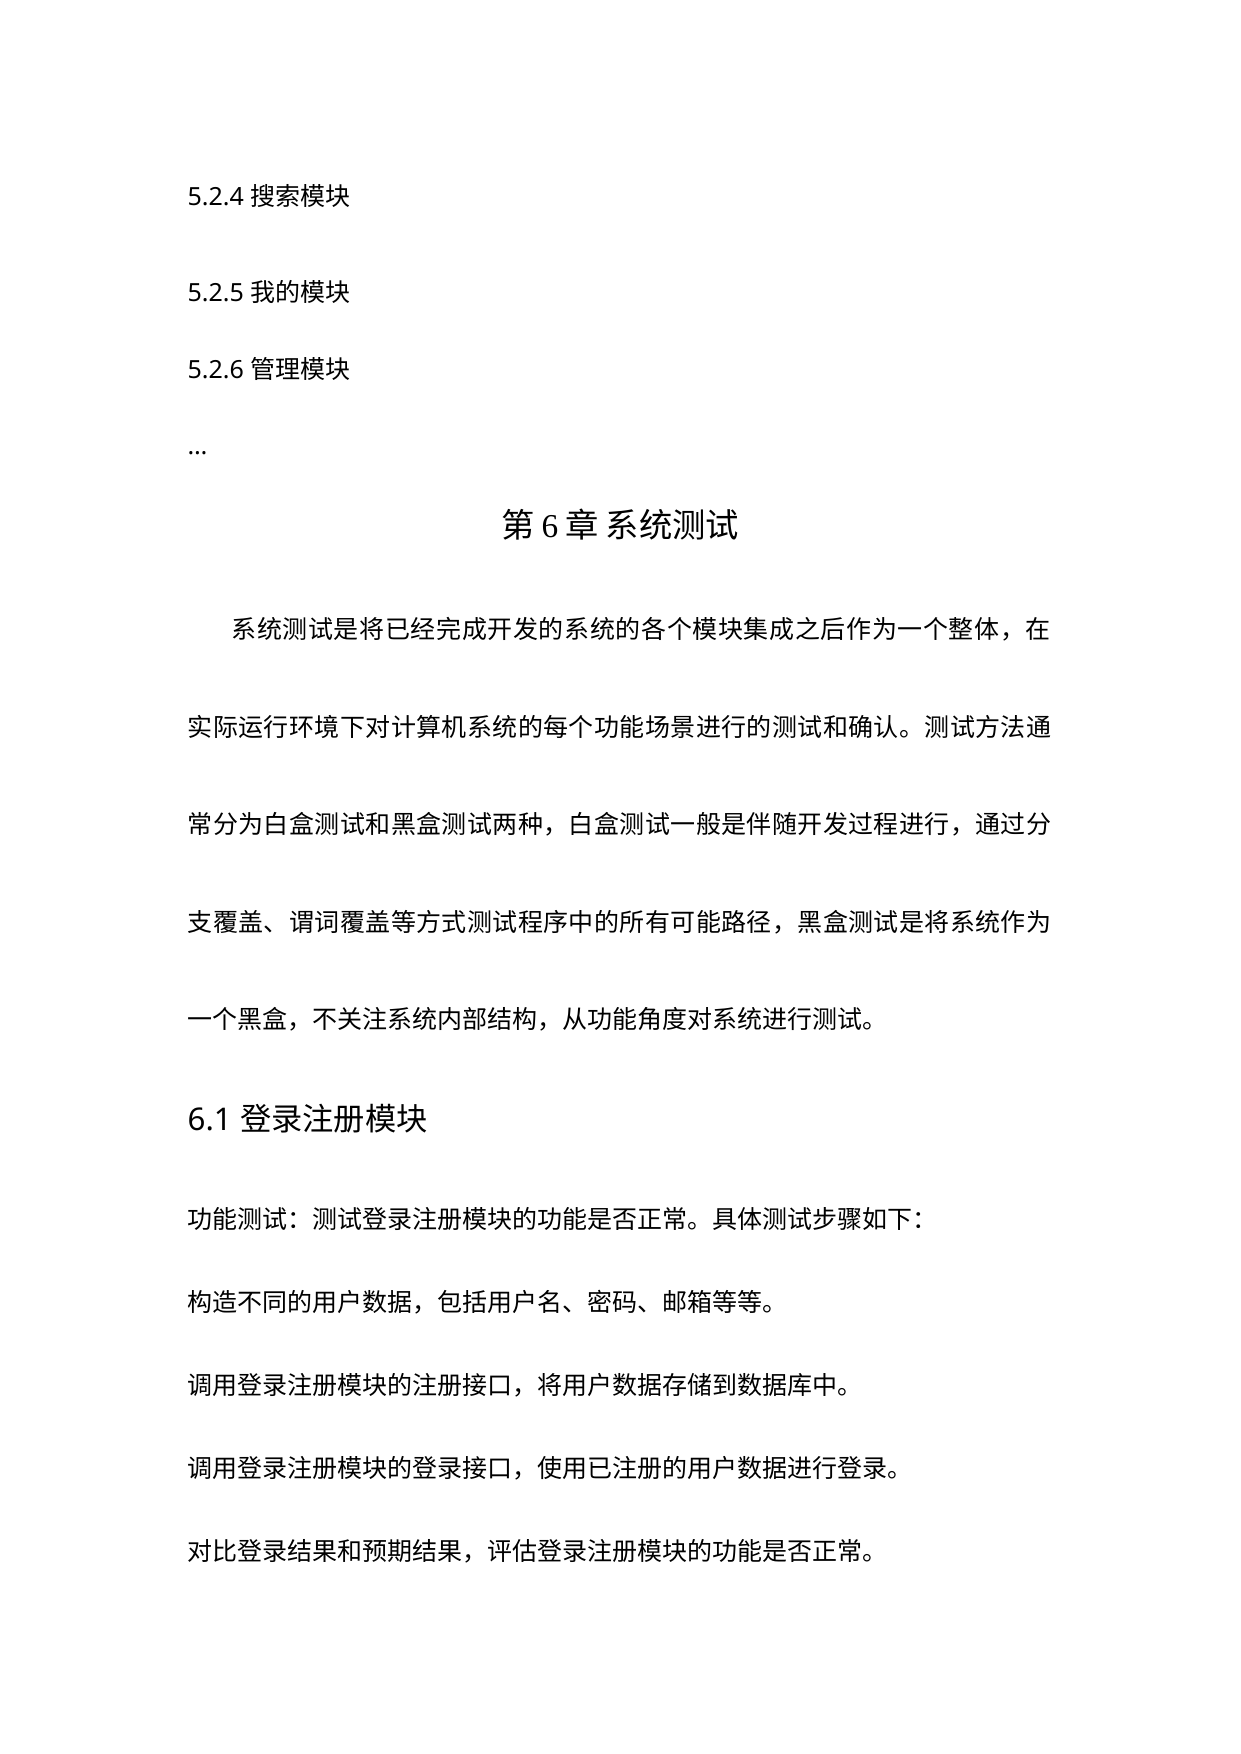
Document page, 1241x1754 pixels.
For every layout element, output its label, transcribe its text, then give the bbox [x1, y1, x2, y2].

subtitle … [187, 413, 1053, 478]
text 调用登录注册模块的登录接口，使用已注册的用户数据进行登录。 [187, 1434, 1053, 1499]
text 构造不同的用户数据，包括用户名、密码、邮箱等等。 [187, 1268, 1053, 1333]
subtitle 5.2.5 我的模块 [187, 258, 1053, 323]
text 5.2.4 搜索模块 [187, 162, 1053, 227]
subtitle 第6章 系统测试 [187, 490, 1053, 555]
subtitle 6.1 登录注册模块 [187, 1085, 1053, 1150]
text 调用登录注册模块的注册接口，将用户数据存储到数据库中。 [187, 1351, 1053, 1416]
text 对比登录结果和预期结果，评估登录注册模块的功能是否正常。 [187, 1517, 1053, 1582]
text 系统测试是将已经完成开发的系统的各个模块集成之后作为一个整体，在实际运行环境下对计算机系统的每个功能场景进行的测试和确认。测试方法通常分为白盒测试和黑盒测试两种，白盒测试一般是伴随开发过程进行，通过分支覆盖、谓词覆盖等方式测试程序中的所有可能路径，黑盒测试是将系统作为一个黑盒，不关注系统内部结构，从功能角度对系统进行测试。 [187, 595, 1053, 1050]
text 功能测试：测试登录注册模块的功能是否正常。具体测试步骤如下： [187, 1185, 1053, 1250]
subtitle 5.2.6 管理模块 [187, 335, 1053, 400]
